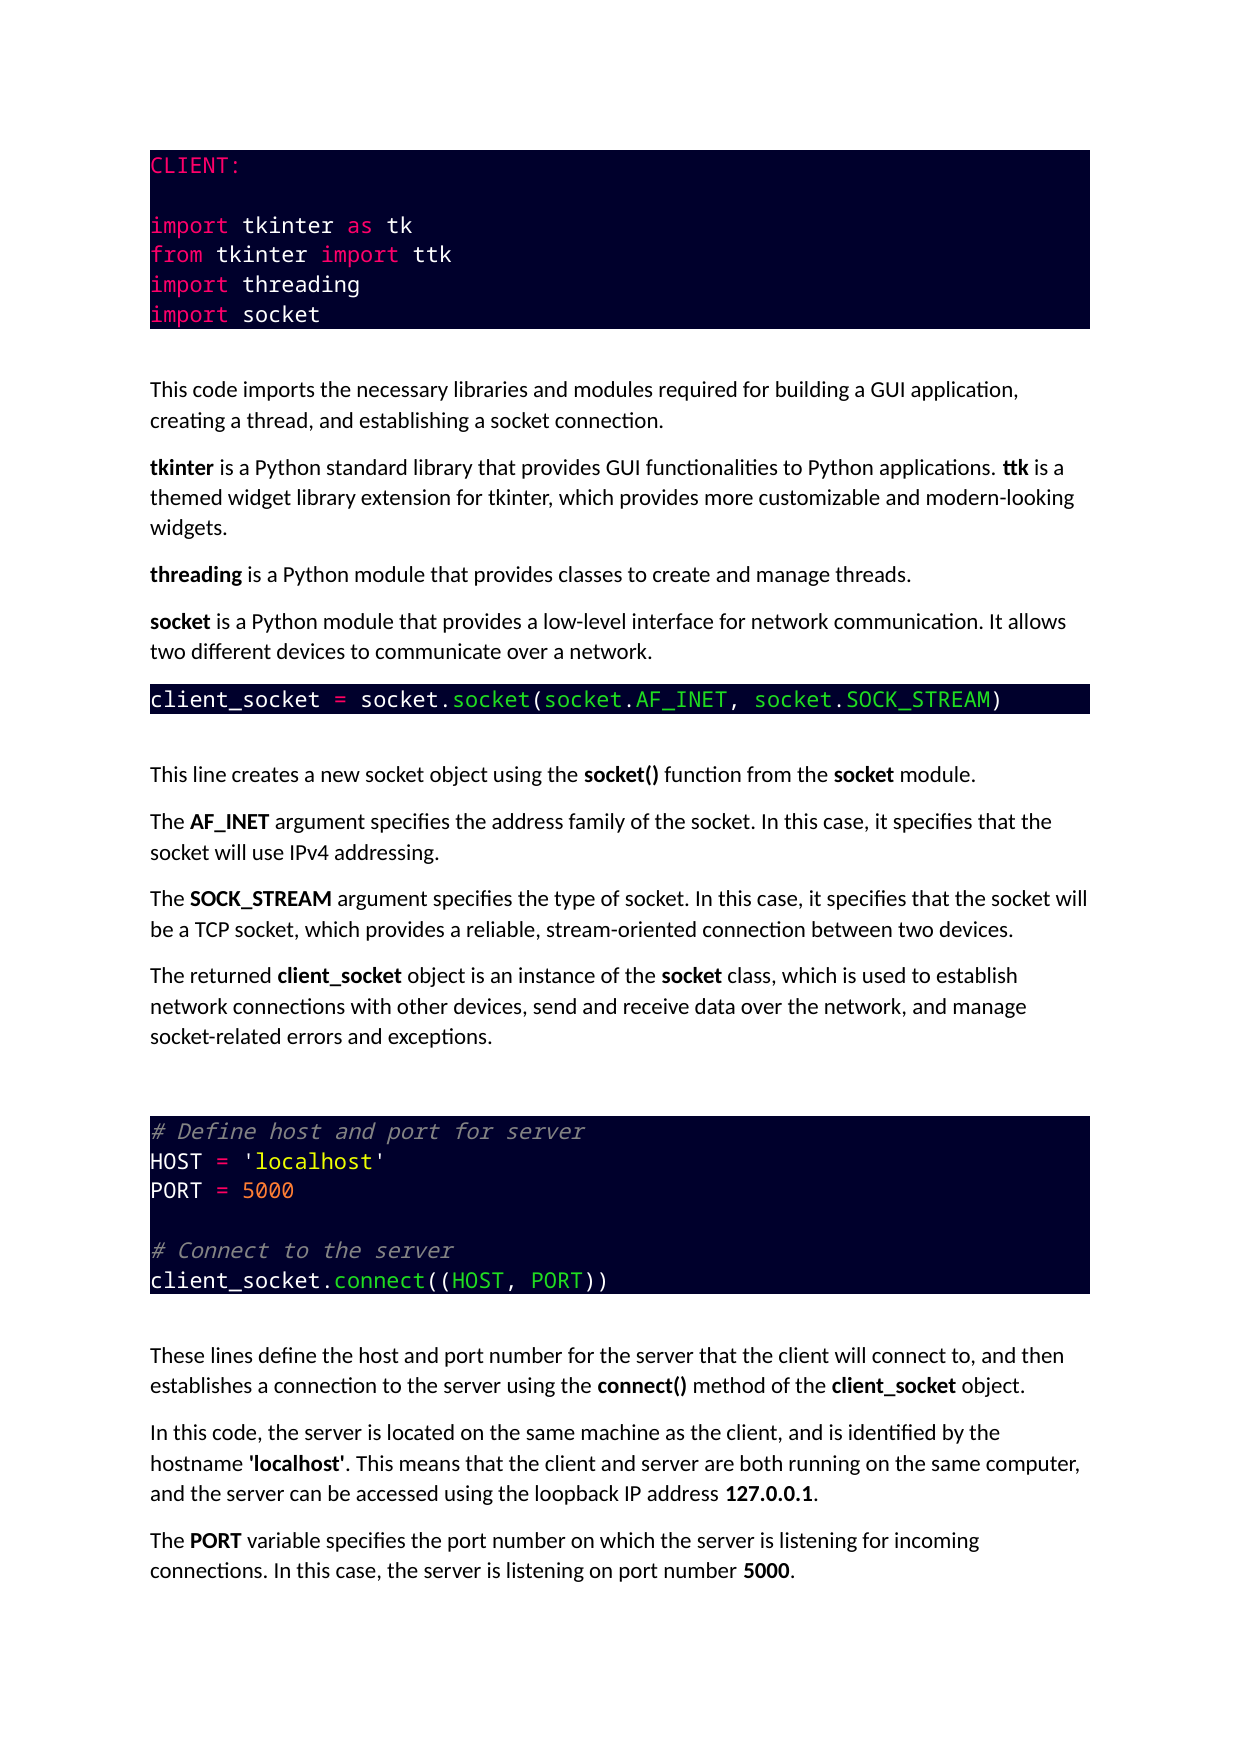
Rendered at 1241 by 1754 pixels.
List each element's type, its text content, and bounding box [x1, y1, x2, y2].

text client_socket = socket.socket(socket.AF_INET, socket.SOCK_STREAM) [150, 684, 1090, 714]
text PORT = 5000 [150, 1175, 1090, 1205]
text In this code, the server is located on the same machine as the client, and is identified by the hostname 'localhost'. This means that the client and server are both running on the same computer, and the server can be accessed using the loopback IP address 127.0.0.1. [150, 1418, 1090, 1507]
text HOST = 'localhost' [150, 1146, 1090, 1175]
text The AF_INET argument specifies the address family of the socket. In this case, it specifies that the socket will use IPv4 addressing. [150, 807, 1090, 866]
text # Define host and port for server [150, 1116, 1090, 1146]
text socket is a Python module that provides a low-level interface for network communication. It allows two different devices to communicate over a network. [150, 607, 1090, 665]
text import threading [150, 269, 1090, 299]
text threading is a Python module that provides classes to create and manage threads. [150, 560, 1090, 588]
text The PORT variable specifies the port number on which the server is listening for incoming connections. In this case, the server is listening on port number 5000. [150, 1526, 1090, 1584]
text The SOCK_STREAM argument specifies the type of socket. In this case, it specifies that the socket will be a TCP socket, which provides a reliable, stream-oriented connection between two devices. [150, 884, 1090, 943]
text This line creates a new socket object using the socket() function from the socket module. [150, 761, 1090, 789]
text client_socket.connect((HOST, PORT)) [150, 1265, 1090, 1294]
text tkinter is a Python standard library that provides GUI functionalities to Python applications. ttk is a themed widget library extension for tkinter, which provides more customizable and modern-looking widgets. [150, 453, 1090, 541]
text These lines define the host and port number for the server that the client will connect to, and then establishes a connection to the server using the connect() method of the client_socket object. [150, 1341, 1090, 1400]
text import tkinter as tk [150, 209, 1090, 239]
text from tkinter import ttk [150, 239, 1090, 269]
text CLIENT: [150, 150, 1090, 180]
text import socket [150, 299, 1090, 329]
text The returned client_socket object is an instance of the socket class, which is used to establish network connections with other devices, send and receive data over the network, and manage socket-related errors and exceptions. [150, 962, 1090, 1050]
text This code imports the necessary libraries and modules required for building a GUI application, creating a thread, and establishing a socket connection. [150, 376, 1090, 434]
text # Connect to the server [150, 1235, 1090, 1265]
